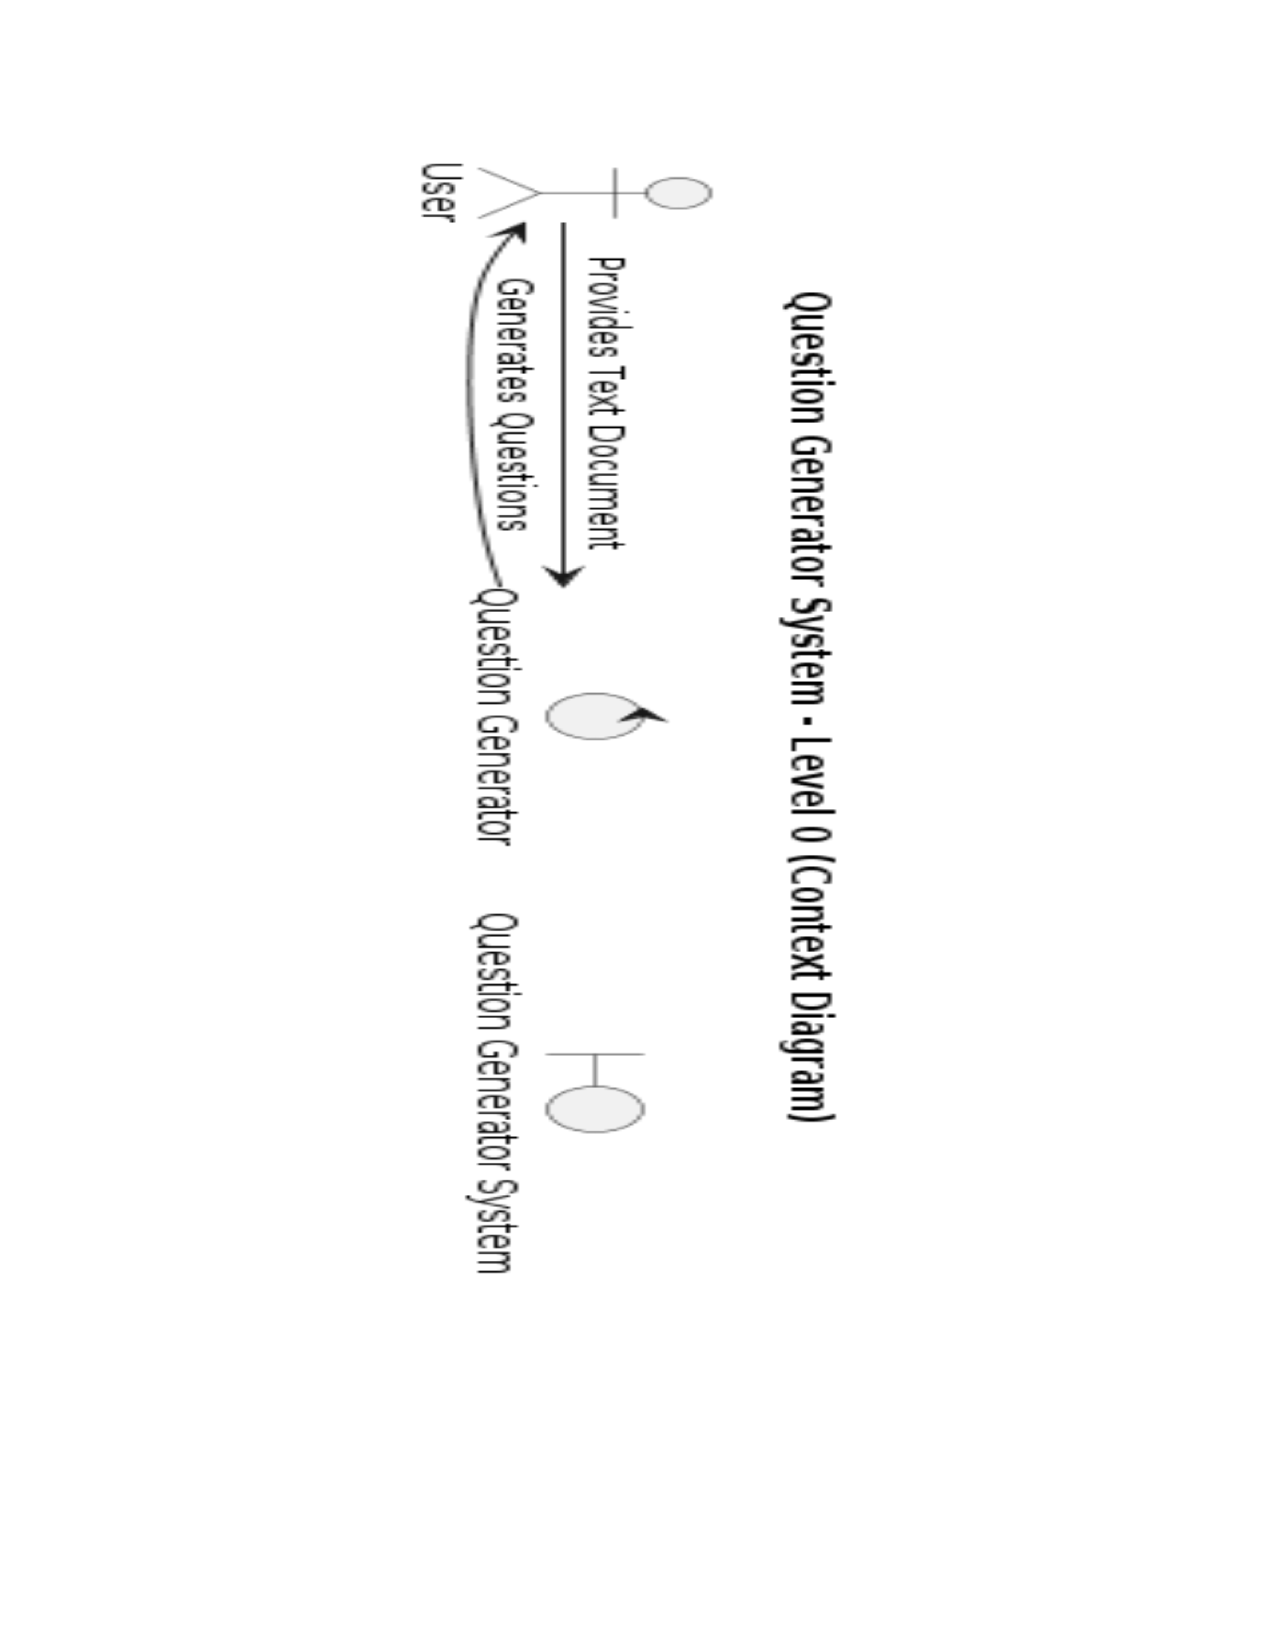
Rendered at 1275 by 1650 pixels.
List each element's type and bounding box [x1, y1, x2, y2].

picture [397, 152, 881, 1284]
